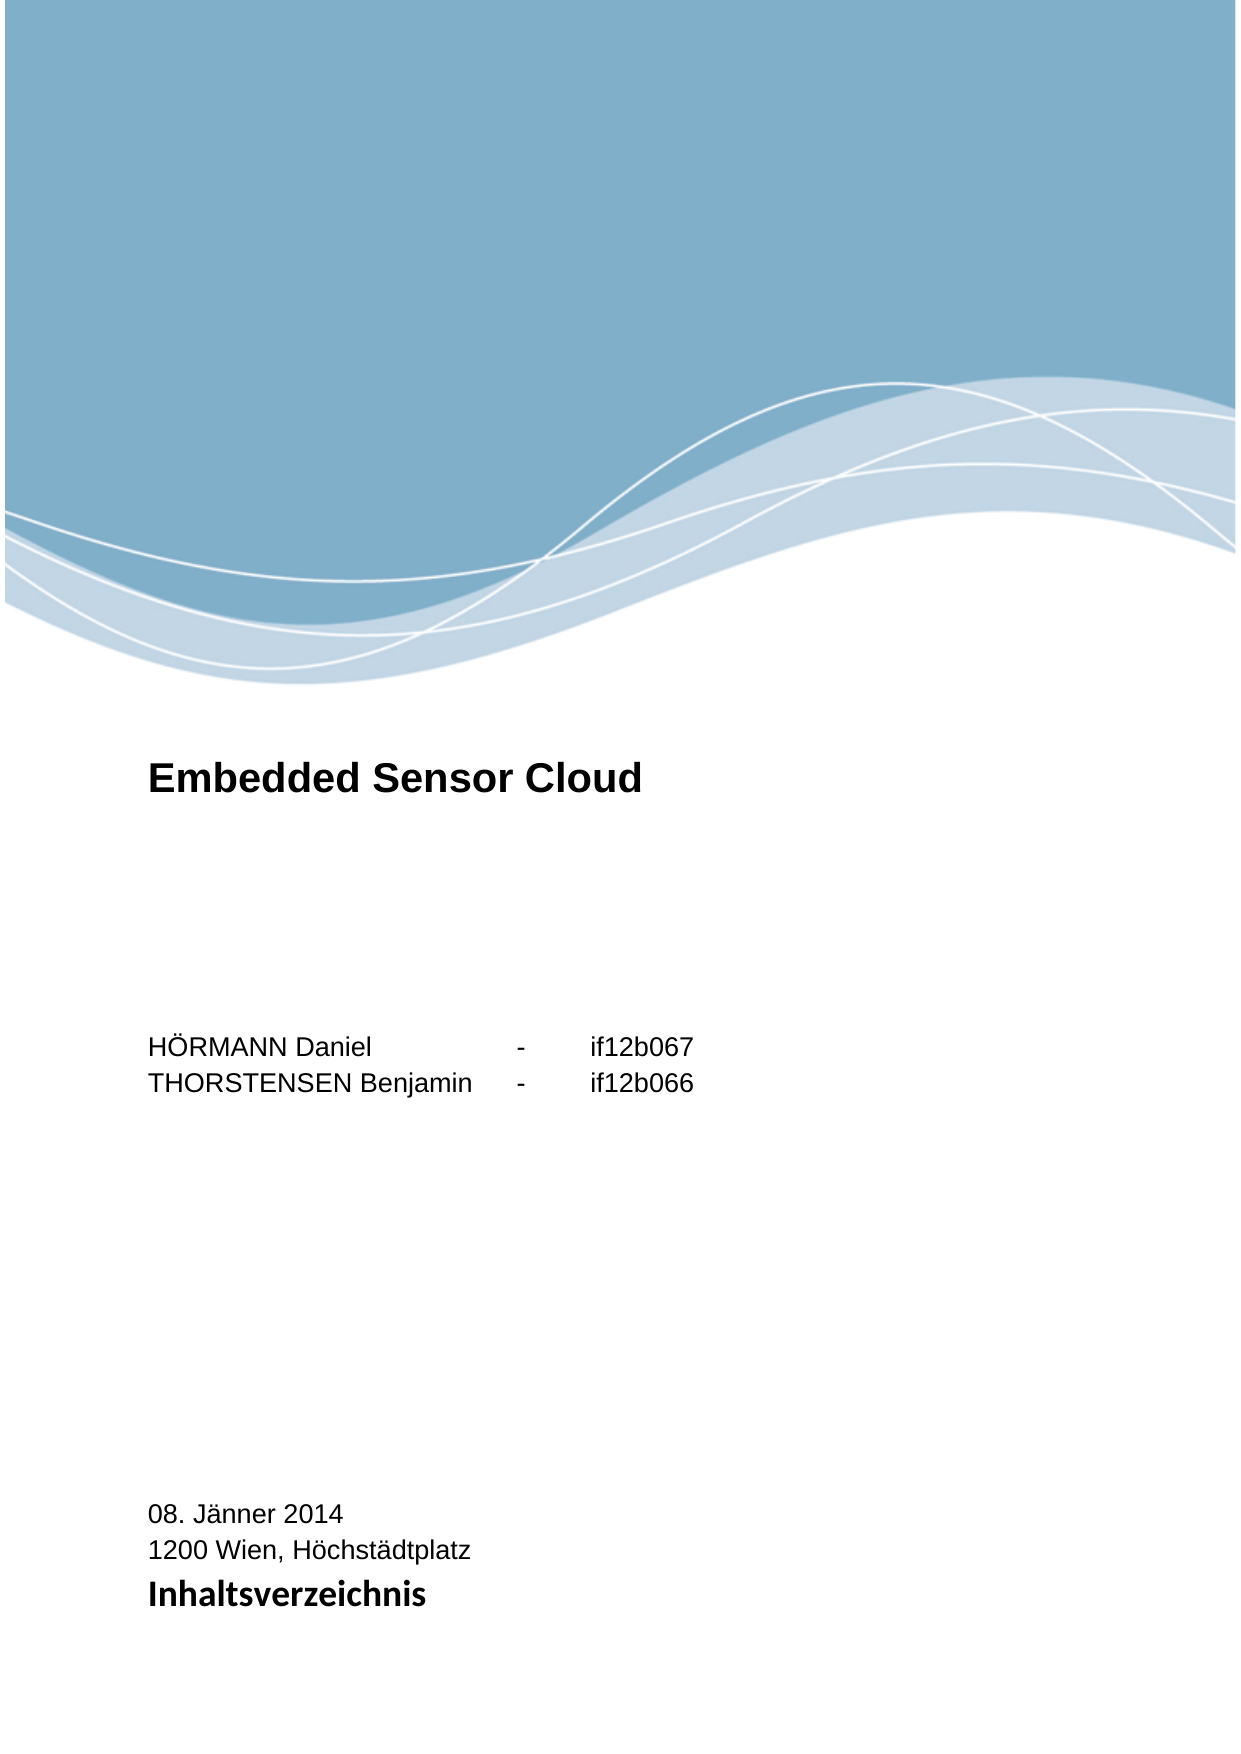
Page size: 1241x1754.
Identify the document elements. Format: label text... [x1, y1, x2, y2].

picture [5, 0, 1236, 693]
text THORSTENSEN Benjamin - if12b066 [148, 1067, 1093, 1098]
text 1200 Wien, Höchstädtplatz [148, 1534, 1093, 1565]
text Embedded Sensor Cloud [148, 753, 1093, 801]
text HÖRMANN Daniel - if12b067 [148, 1031, 1093, 1062]
text 08. Jänner 2014 [148, 1498, 1093, 1529]
text Inhaltsverzeichnis [148, 1570, 1093, 1616]
